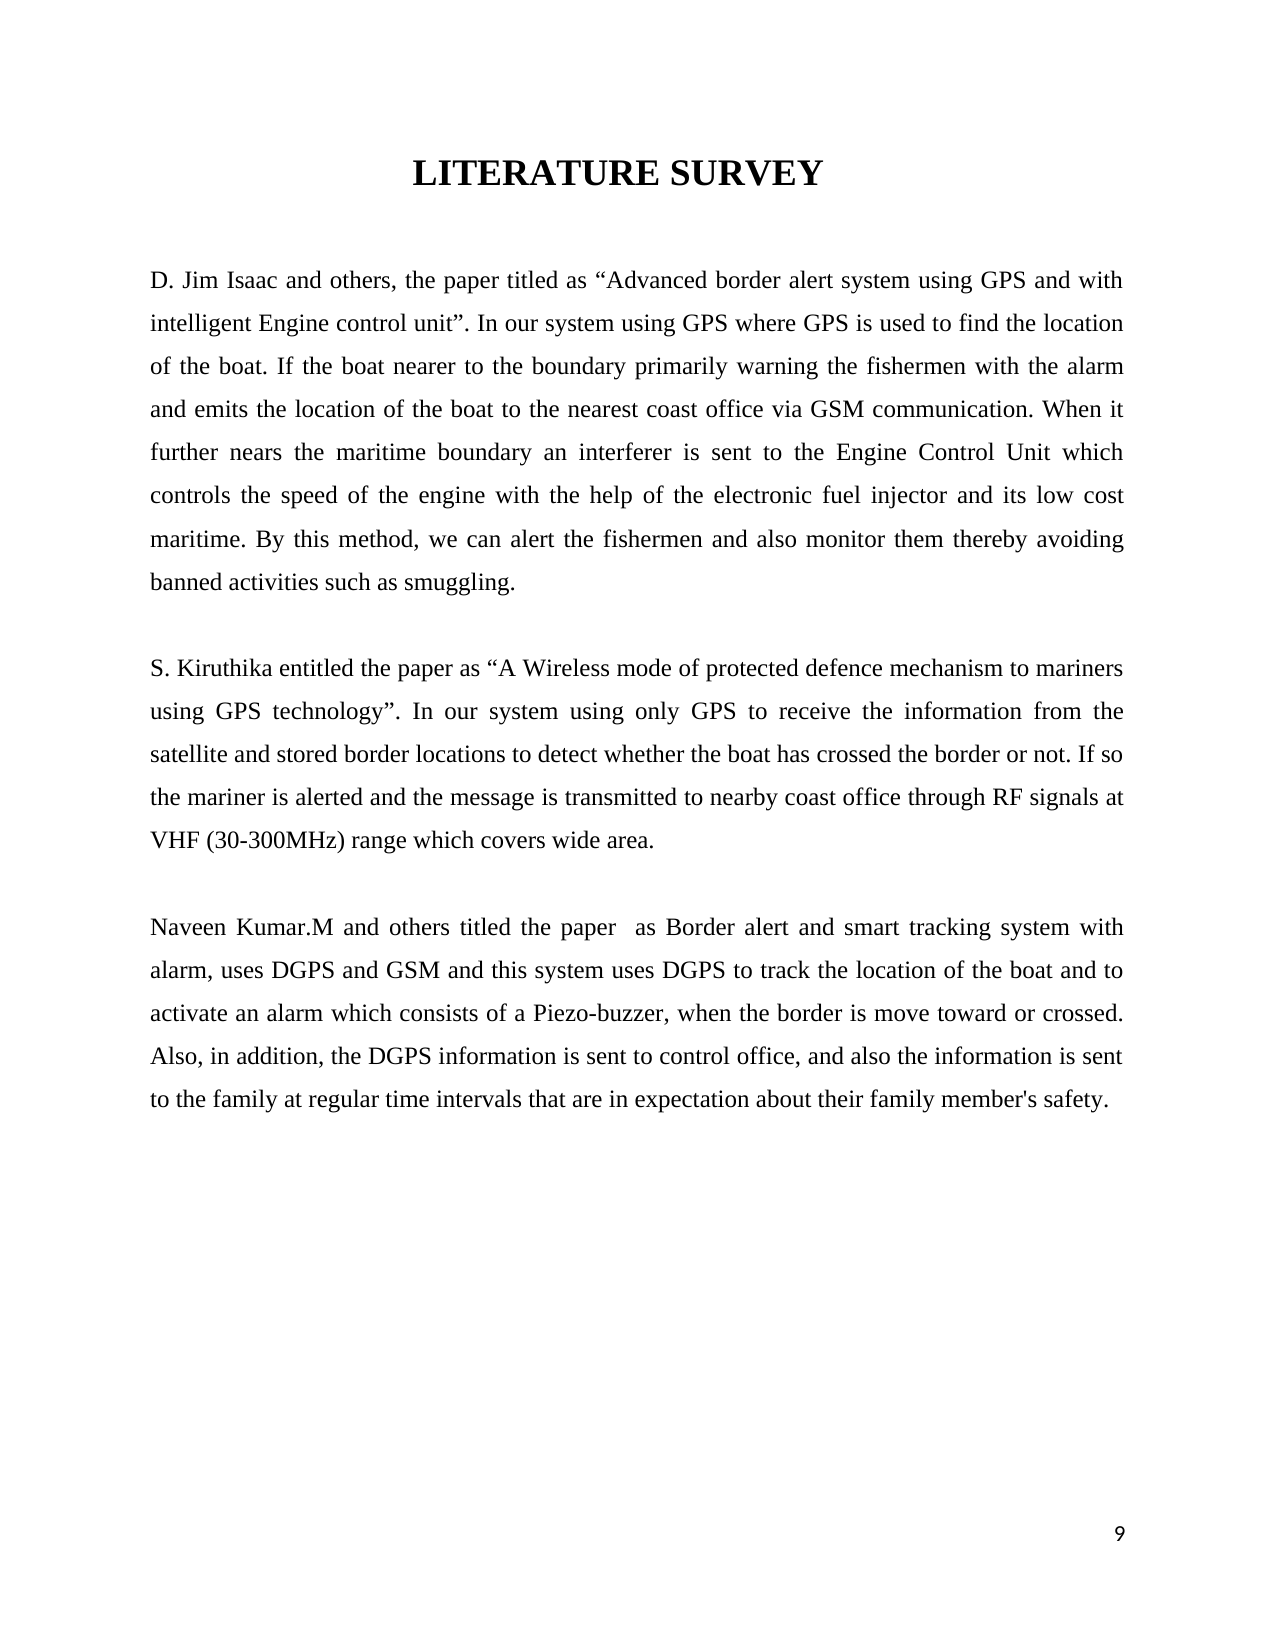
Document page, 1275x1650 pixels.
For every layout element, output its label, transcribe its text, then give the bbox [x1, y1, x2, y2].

text D. Jim Isaac and others, the paper titled as “Advanced border alert system using GPS and with intelligent Engine control unit”. In our system using GPS where GPS is used to find the location of the boat. If the boat nearer to the boundary primarily warning the fishermen with the alarm and emits the location of the boat to the nearest coast office via GSM communication. When it further nears the maritime boundary an interferer is sent to the Engine Control Unit which controls the speed of the engine with the help of the electronic fuel injector and its low cost maritime. By this method, we can alert the fishermen and also monitor them thereby avoiding banned activities such as smuggling. [150, 265, 1125, 596]
text S. Kiruthika entitled the paper as “A Wireless mode of protected defence mechanism to mariners using GPS technology”. In our system using only GPS to receive the information from the satellite and stored border locations to detect whether the boat has crossed the border or not. If so the mariner is alerted and the message is transmitted to nearby coast office through RF signals at VHF (30-300MHz) range which covers wide area. [150, 653, 1125, 854]
text Naveen Kumar.M and others titled the paper as Border alert and smart tracking system with alarm, uses DGPS and GSM and this system uses DGPS to track the location of the boat and to activate an alarm which consists of a Piezo-buzzer, when the border is move toward or crossed. Also, in addition, the DGPS information is sent to control office, and also the information is sent to the family at regular time intervals that are in expectation about their family member's safety. [150, 912, 1125, 1113]
text LITERATURE SURVEY [150, 150, 1125, 193]
